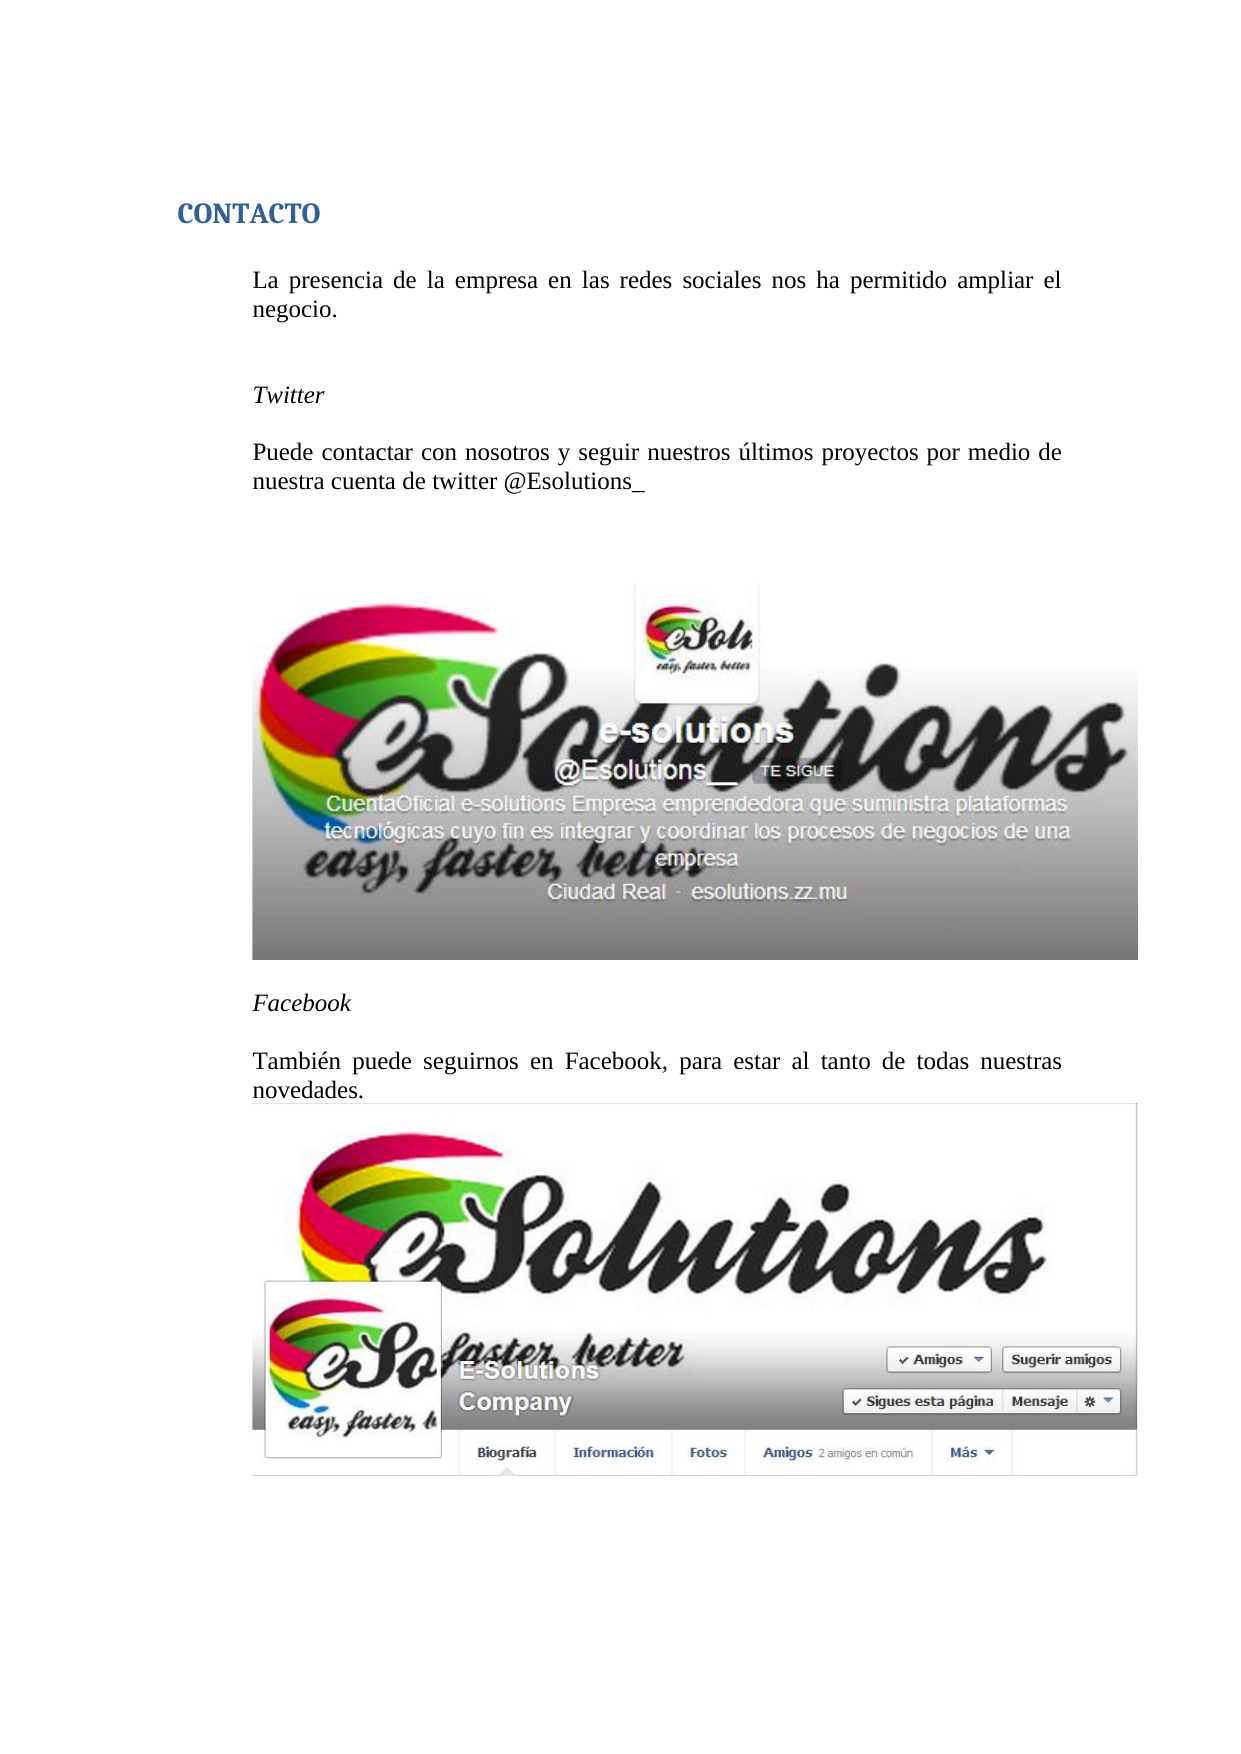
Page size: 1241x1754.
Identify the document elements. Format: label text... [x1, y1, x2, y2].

picture [252, 523, 1138, 960]
picture [252, 1103, 1138, 1476]
list También puede seguirnos en Facebook, para estar al tanto de todas nuestras novedades. [252, 1046, 1063, 1103]
list La presencia de la empresa en las redes sociales nos ha permitido ampliar el negocio. [252, 265, 1063, 322]
list Facebook [252, 988, 1063, 1017]
list Twitter [252, 380, 1063, 409]
list Puede contactar con nosotros y seguir nuestros últimos proyectos por medio de nuestra cuenta de twitter @Esolutions_ [252, 437, 1063, 495]
subtitle CONTACTO [177, 198, 1063, 231]
